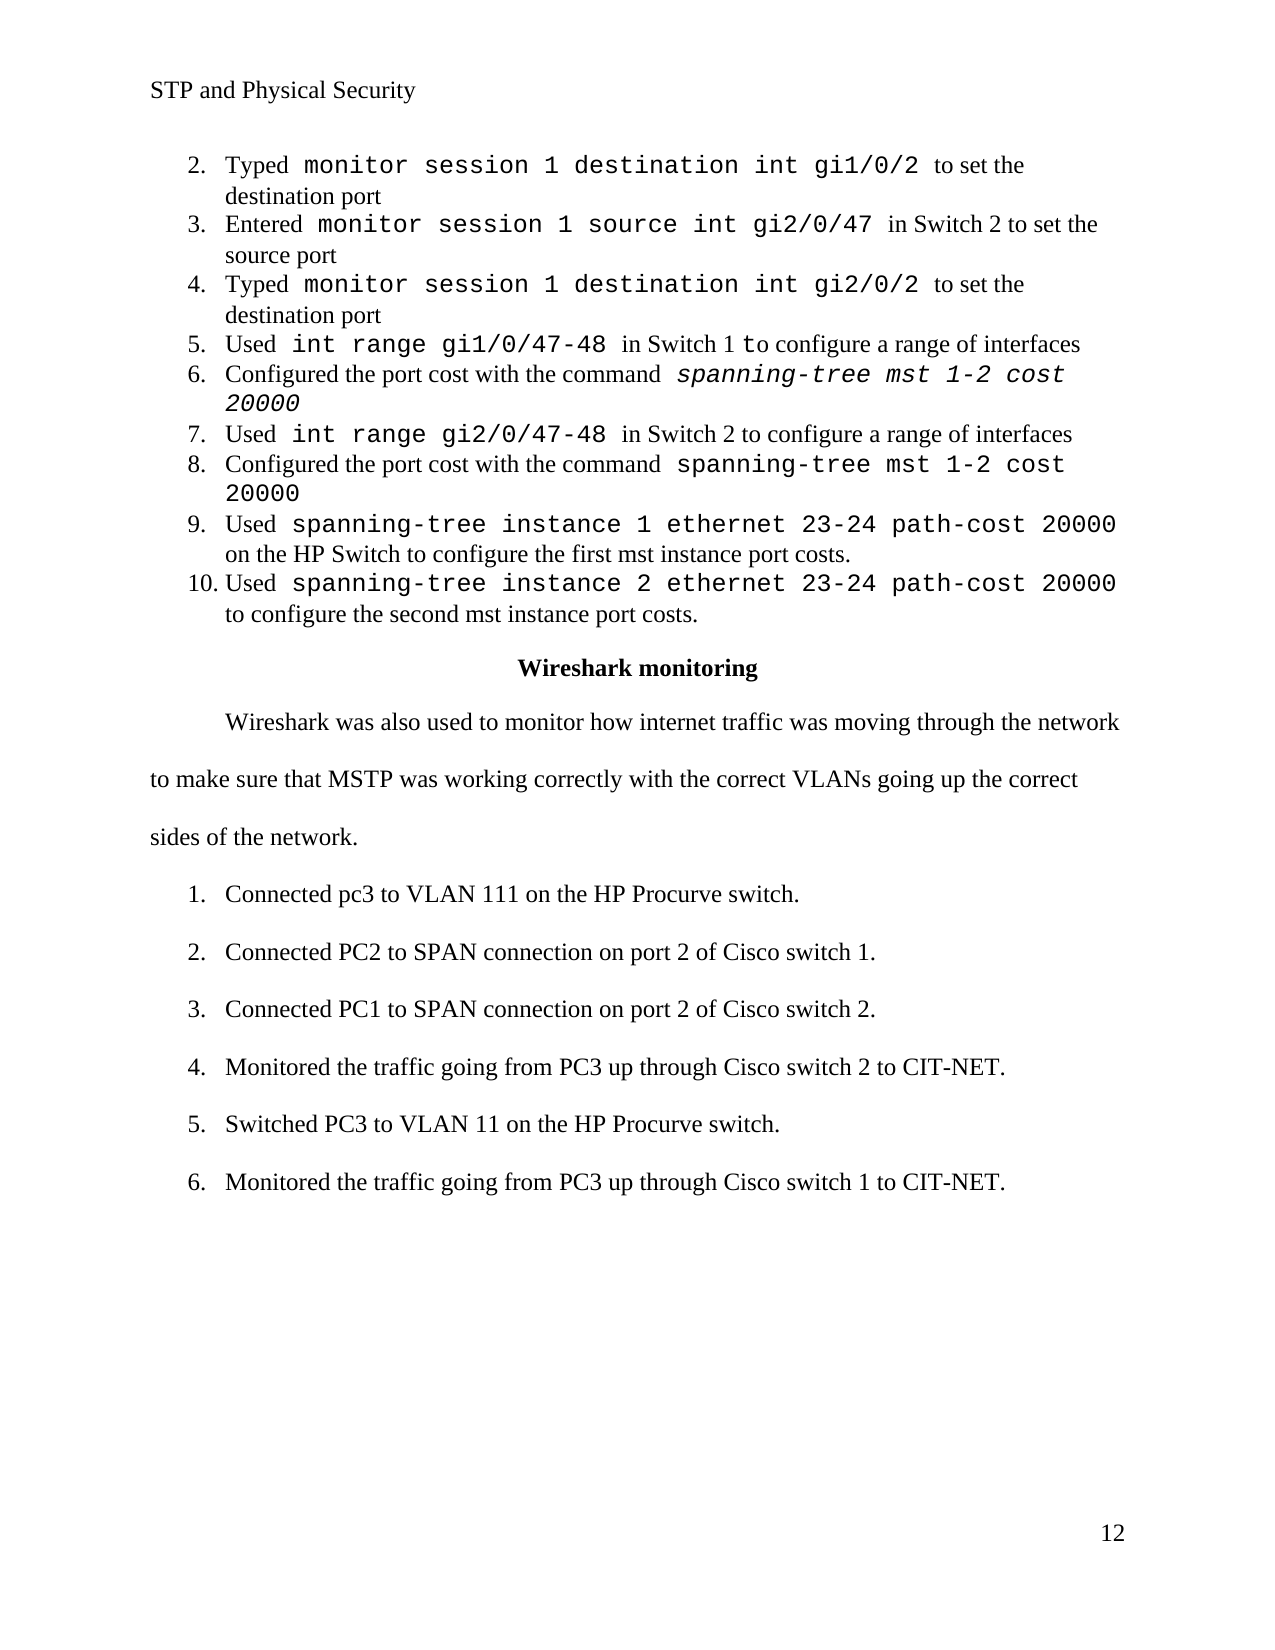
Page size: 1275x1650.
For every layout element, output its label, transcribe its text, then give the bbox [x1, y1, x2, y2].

list Configured the port cost with the command spanning-tree mst 1-2 cost 20000 [187, 449, 1125, 509]
list Connected PC1 to SPAN connection on port 2 of Cisco switch 2. [187, 994, 1125, 1023]
text Wireshark was also used to monitor how internet traffic was moving through the network to make sure that MSTP was working correctly with the correct VLANs going up the correct sides of the network. [150, 707, 1125, 850]
list Used int range gi1/0/47-48 in Switch 1 to configure a range of interfaces [187, 329, 1125, 359]
subtitle Wireshark monitoring [150, 653, 1125, 682]
list Used spanning-tree instance 1 ethernet 23-24 path-cost 20000 on the HP Switch to configure the first mst instance port costs. [187, 509, 1125, 568]
list Switched PC3 to VLAN 11 on the HP Procurve switch. [187, 1109, 1125, 1138]
list Used int range gi2/0/47-48 in Switch 2 to configure a range of interfaces [187, 419, 1125, 449]
list Used spanning-tree instance 2 ethernet 23-24 path-cost 20000 to configure the second mst instance port costs. [187, 568, 1125, 628]
list Monitored the traffic going from PC3 up through Cisco switch 1 to CIT-NET. [187, 1167, 1125, 1195]
list Typed monitor session 1 destination int gi2/0/2 to set the destination port [187, 269, 1125, 329]
list Connected PC2 to SPAN connection on port 2 of Cisco switch 1. [187, 937, 1125, 965]
list Entered monitor session 1 source int gi2/0/47 in Switch 2 to set the source port [187, 209, 1125, 269]
list Monitored the traffic going from PC3 up through Cisco switch 2 to CIT-NET. [187, 1052, 1125, 1080]
list Configured the port cost with the command spanning-tree mst 1-2 cost 20000 [187, 359, 1125, 419]
list Connected pc3 to VLAN 111 on the HP Procurve switch. [187, 879, 1125, 908]
list Typed monitor session 1 destination int gi1/0/2 to set the destination port [187, 150, 1125, 209]
